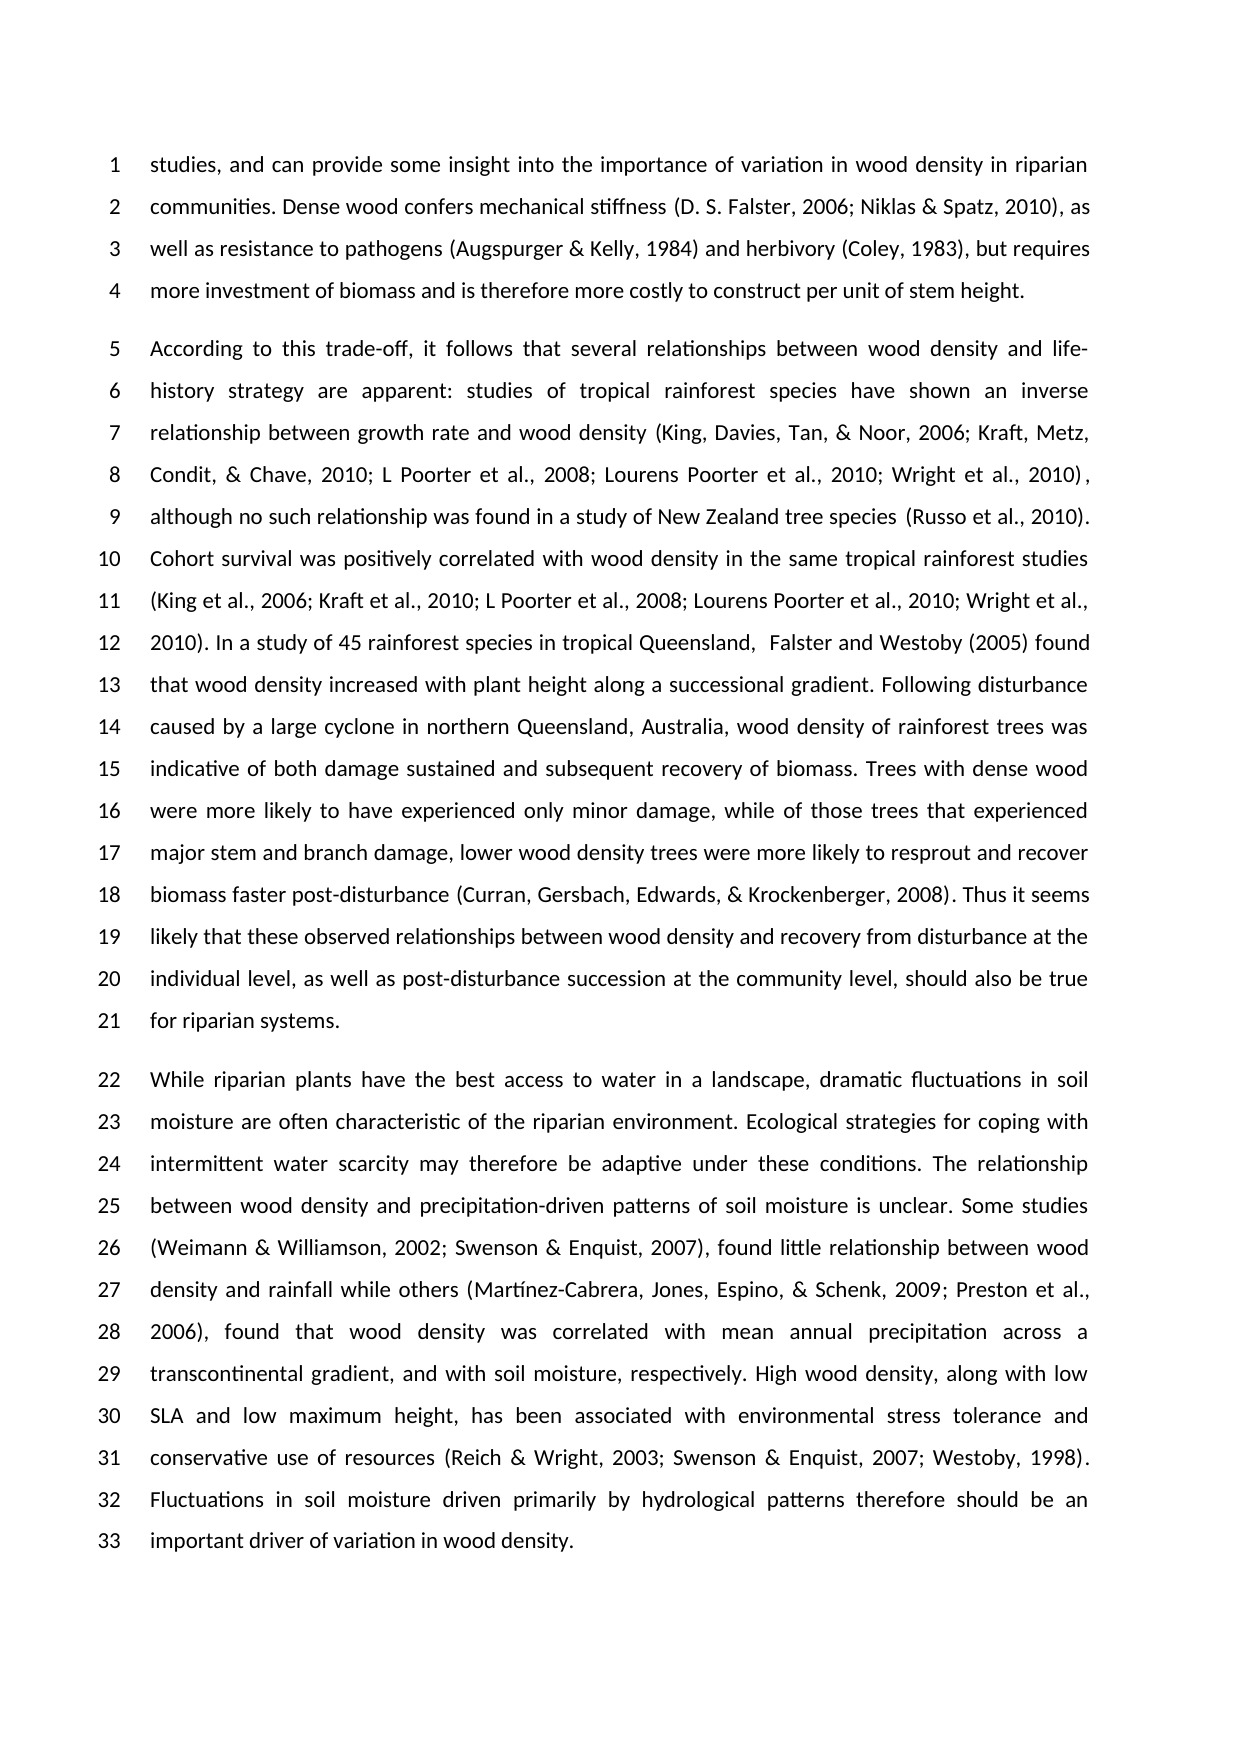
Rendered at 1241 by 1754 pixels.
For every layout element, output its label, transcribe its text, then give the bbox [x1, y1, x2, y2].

text While riparian plants have the best access to water in a landscape, dramatic fluctuations in soil moisture are often characteristic of the riparian environment. Ecological strategies for coping with intermittent water scarcity may therefore be adaptive under these conditions. The relationship between wood density and precipitation-driven patterns of soil moisture is unclear. Some studies (Weimann & Williamson, 2002; Swenson & Enquist, 2007), found little relationship between wood density and rainfall while others (Martínez-Cabrera, Jones, Espino, & Schenk, 2009; Preston et al., 2006), found that wood density was correlated with mean annual precipitation across a transcontinental gradient, and with soil moisture, respectively. High wood density, along with low SLA and low maximum height, has been associated with environmental stress tolerance and conservative use of resources (Reich & Wright, 2003; Swenson & Enquist, 2007; Westoby, 1998). Fluctuations in soil moisture driven primarily by hydrological patterns therefore should be an important driver of variation in wood density. [150, 1065, 1090, 1555]
text According to this trade-off, it follows that several relationships between wood density and life-history strategy are apparent: studies of tropical rainforest species have shown an inverse relationship between growth rate and wood density (King, Davies, Tan, & Noor, 2006; Kraft, Metz, Condit, & Chave, 2010; L Poorter et al., 2008; Lourens Poorter et al., 2010; Wright et al., 2010), although no such relationship was found in a study of New Zealand tree species (Russo et al., 2010). Cohort survival was positively correlated with wood density in the same tropical rainforest studies (King et al., 2006; Kraft et al., 2010; L Poorter et al., 2008; Lourens Poorter et al., 2010; Wright et al., 2010). In a study of 45 rainforest species in tropical Queensland, Falster and Westoby (2005) found that wood density increased with plant height along a successional gradient. Following disturbance caused by a large cyclone in northern Queensland, Australia, wood density of rainforest trees was indicative of both damage sustained and subsequent recovery of biomass. Trees with dense wood were more likely to have experienced only minor damage, while of those trees that experienced major stem and branch damage, lower wood density trees were more likely to resprout and recover biomass faster post-disturbance (Curran, Gersbach, Edwards, & Krockenberger, 2008). Thus it seems likely that these observed relationships between wood density and recovery from disturbance at the individual level, as well as post-disturbance succession at the community level, should also be true for riparian systems. [150, 334, 1090, 1034]
